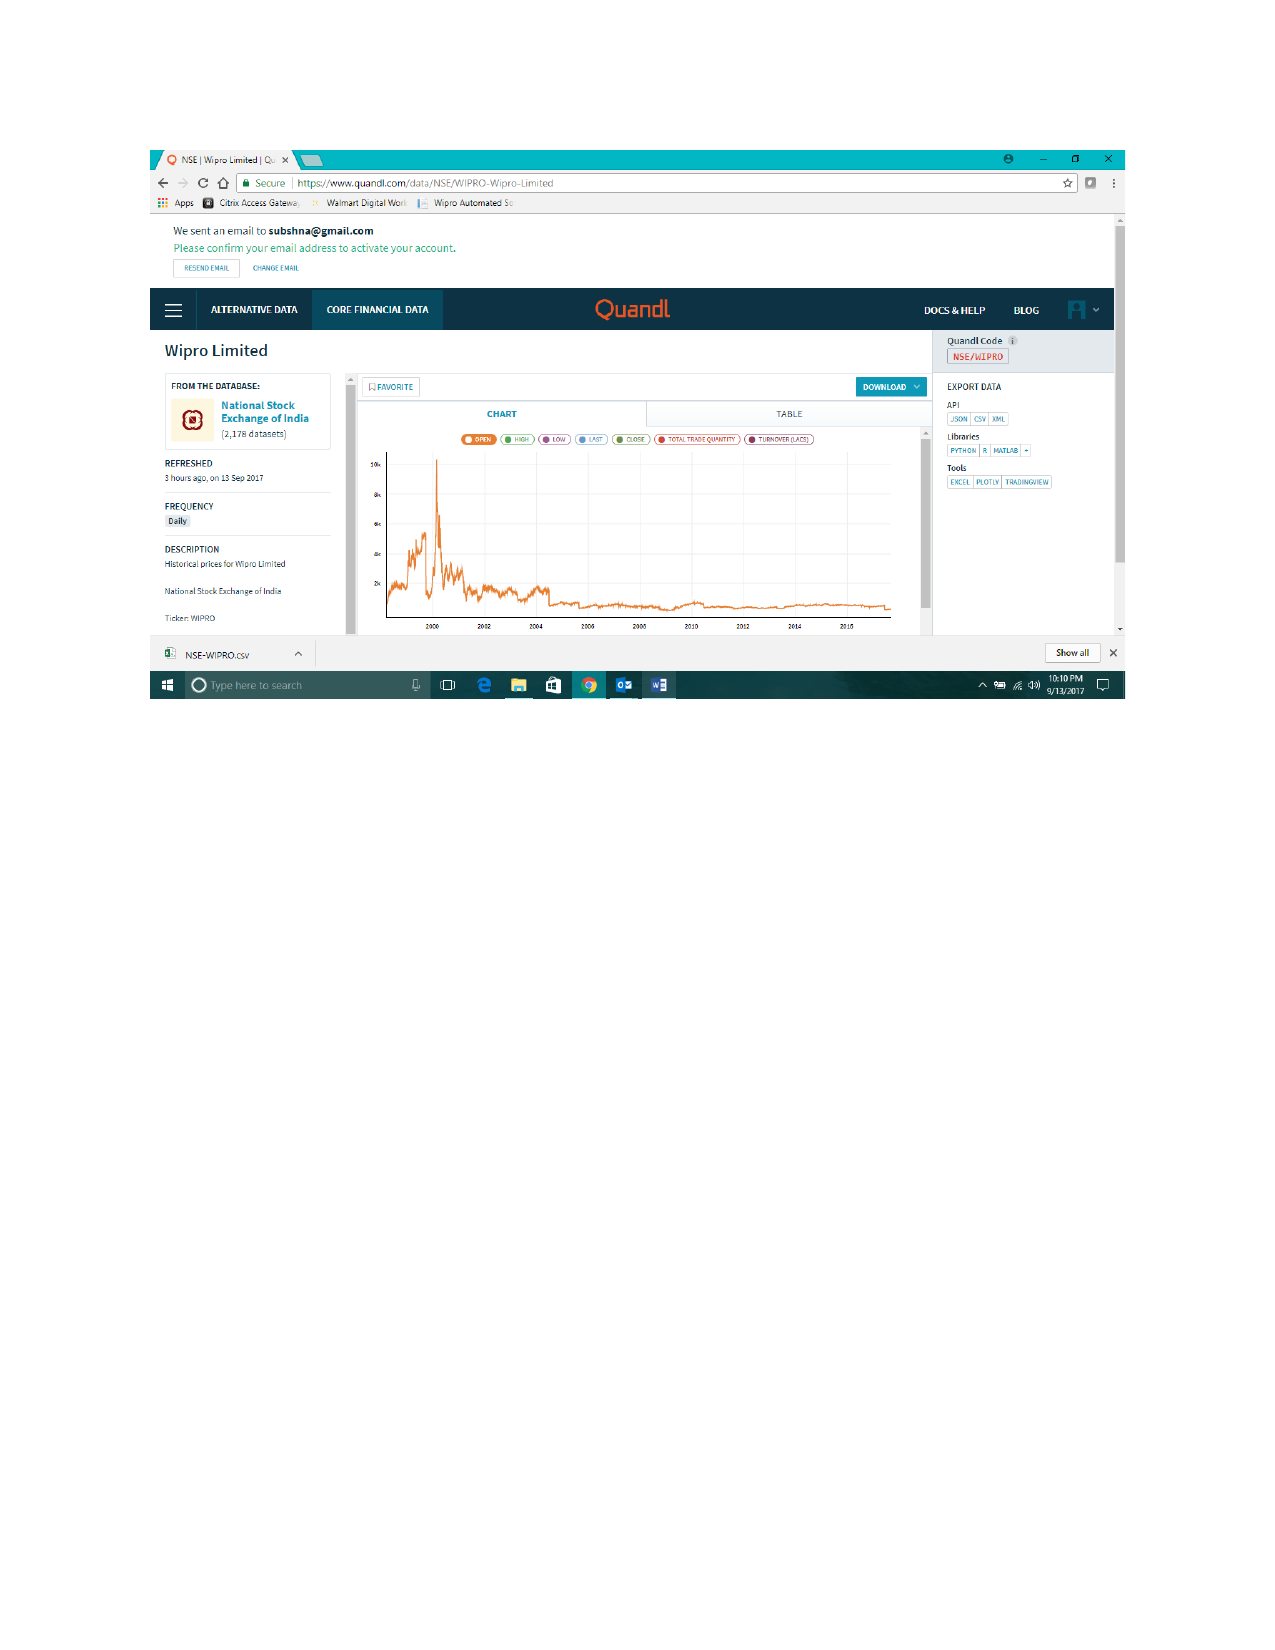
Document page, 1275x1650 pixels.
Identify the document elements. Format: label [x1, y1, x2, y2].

picture [150, 150, 1125, 699]
